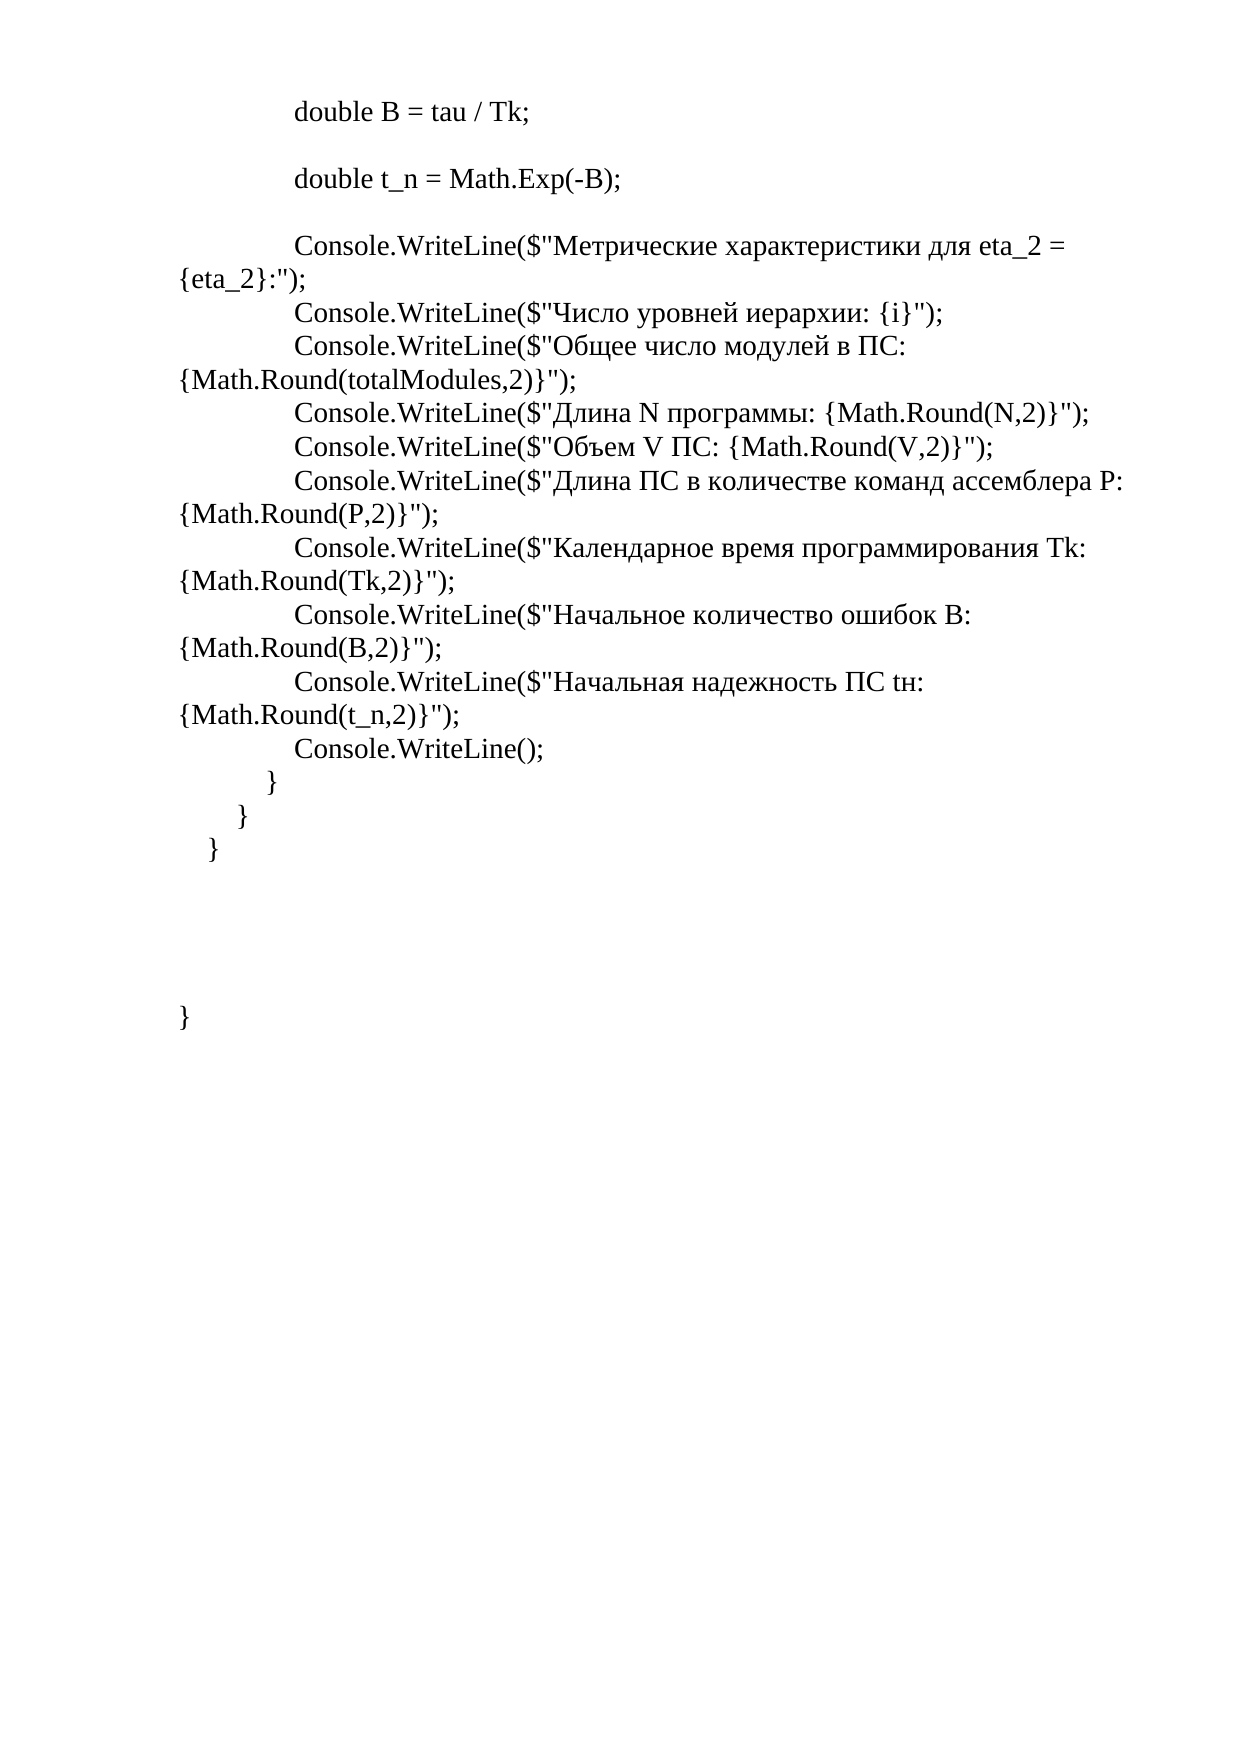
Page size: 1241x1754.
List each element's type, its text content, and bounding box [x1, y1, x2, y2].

text Console.WriteLine($"Общее число модулей в ПС: {Math.Round(totalModules,2)}"); [177, 328, 1152, 396]
text double t_n = Math.Exp(-B); [177, 161, 1152, 194]
text Console.WriteLine($"Начальное количество ошибок B: {Math.Round(B,2)}"); [177, 597, 1152, 664]
text Console.WriteLine($"Длина ПС в количестве команд ассемблера P: {Math.Round(P,2)}"); [177, 463, 1152, 530]
text Console.WriteLine($"Число уровней иерархии: {i}"); [177, 295, 1152, 328]
text Console.WriteLine($"Длина N программы: {Math.Round(N,2)}"); [177, 396, 1152, 429]
text } [177, 832, 1152, 865]
text } [177, 798, 1152, 832]
text Console.WriteLine($"Объем V ПС: {Math.Round(V,2)}"); [177, 429, 1152, 463]
text Console.WriteLine(); [177, 731, 1152, 764]
text double B = tau / Tk; [177, 94, 1152, 127]
text } [177, 999, 1152, 1033]
text Console.WriteLine($"Метрические характеристики для eta_2 = {eta_2}:"); [177, 228, 1152, 295]
text Console.WriteLine($"Начальная надежность ПС tн: {Math.Round(t_n,2)}"); [177, 664, 1152, 731]
text } [177, 764, 1152, 798]
text Console.WriteLine($"Календарное время программирования Tk: {Math.Round(Tk,2)}"); [177, 530, 1152, 597]
